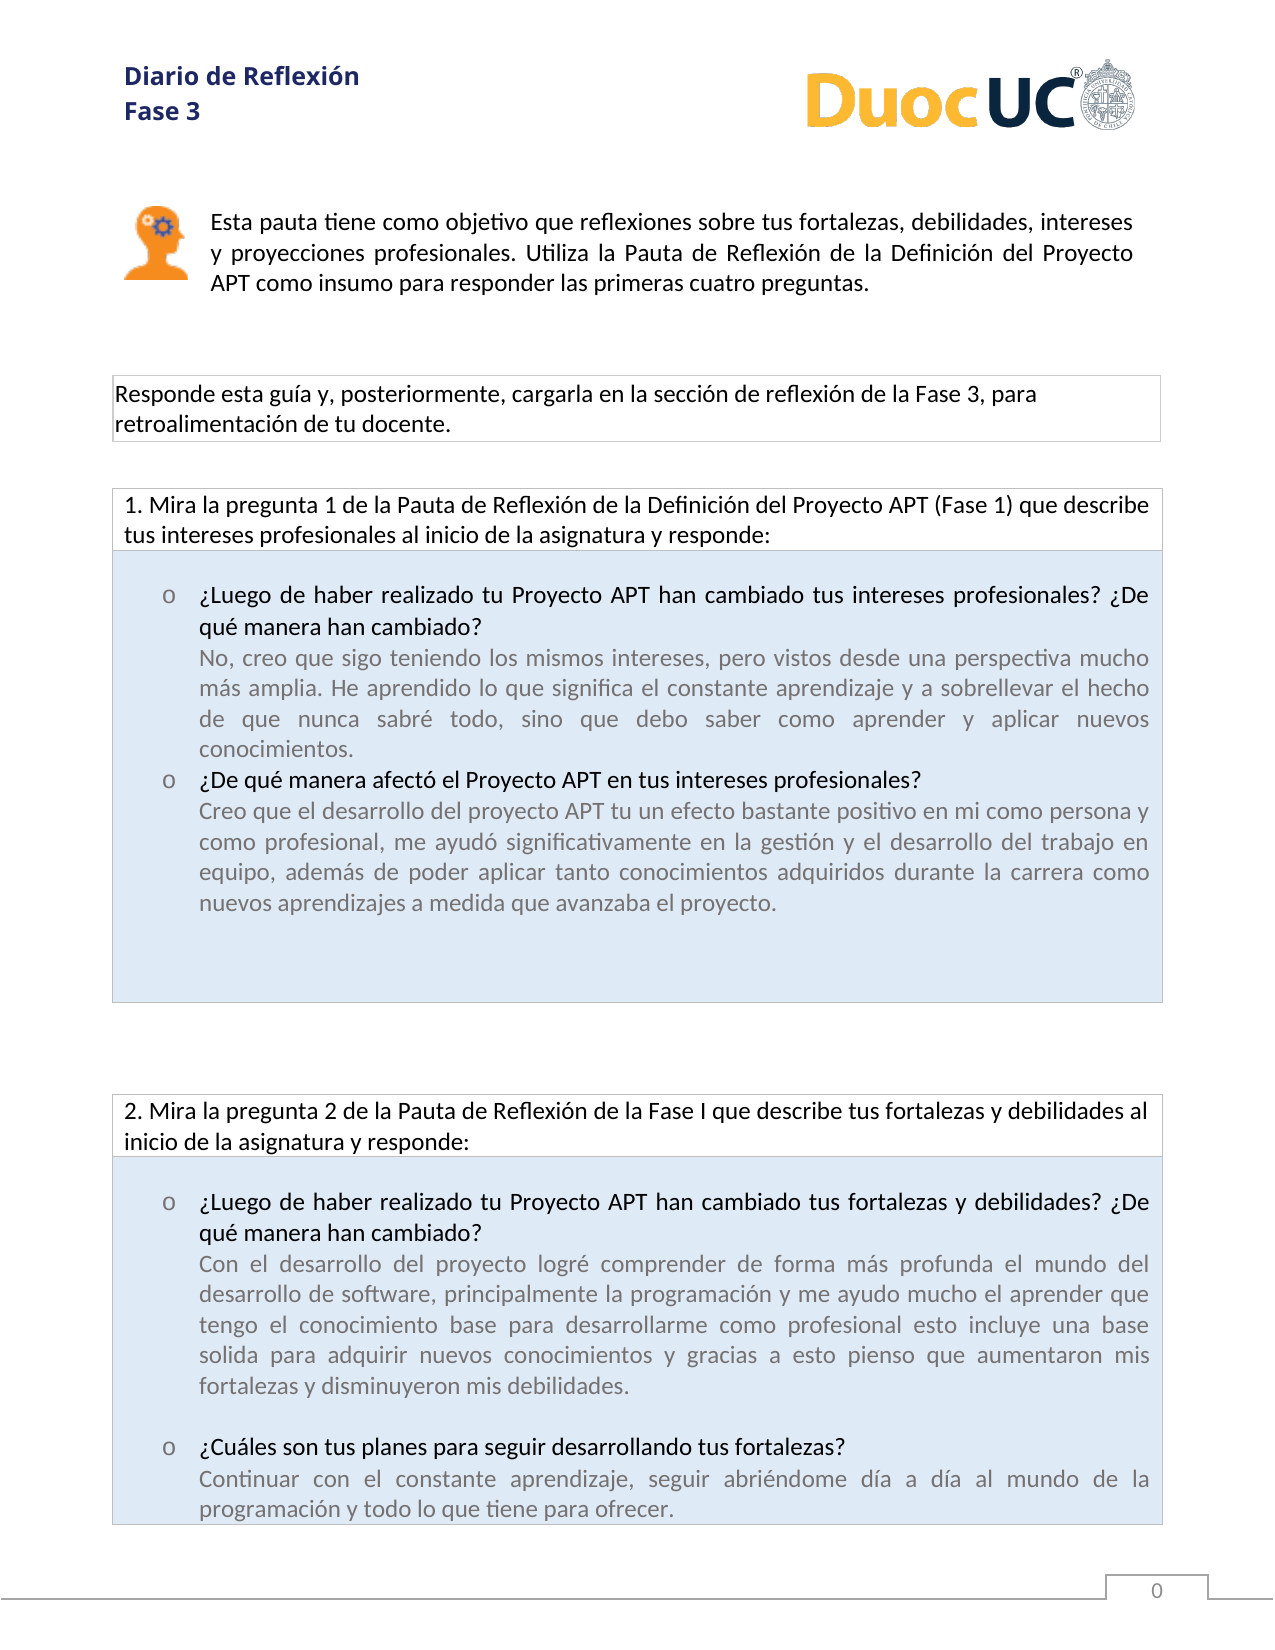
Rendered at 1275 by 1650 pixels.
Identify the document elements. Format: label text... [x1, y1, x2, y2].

table_header 2. Mira la pregunta 2 de la Pauta de Reflexión de la Fase I que describe tus fortalezas y debilidades al inicio de la asignatura y responde: [113, 1095, 1162, 1156]
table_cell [113, 1157, 1162, 1524]
table_header 1. Mira la pregunta 1 de la Pauta de Reflexión de la Definición del Proyecto APT (Fase 1) que describe tus intereses profesionales al inicio de la asignatura y responde: [113, 489, 1162, 550]
table_header Responde esta guía y, posteriormente, cargarla en la sección de reflexión de la Fase 3, para retroalimentación de tu docente. [114, 376, 1160, 441]
table_header [112, 207, 199, 344]
table_cell ¿Luego de haber realizado tu Proyecto APT han cambiado tus intereses profesionales? ¿De qué manera han cambiado? No, creo que sigo teniendo los mismos intereses, pero vistos desde una perspectiva mucho más amplia. He aprendido lo que significa el constante aprendizaje y a sobrellevar el hecho de que nunca sabré todo, sino que debo saber como aprender y aplicar nuevos conocimientos. ¿De qué manera afectó el Proyecto APT en tus intereses profesionales? Creo que el desarrollo del proyecto APT tu un efecto bastante positivo en mi como persona y como profesional, me ayudó significativamente en la gestión y el desarrollo del trabajo en equipo, además de poder aplicar tanto conocimientos adquiridos durante la carrera como nuevos aprendizajes a medida que avanzaba el proyecto. [113, 551, 1162, 1002]
table_header Esta pauta tiene como objetivo que reflexiones sobre tus fortalezas, debilidades, intereses y proyecciones profesionales. Utiliza la Pauta de Reflexión de la Definición del Proyecto APT como insumo para responder las primeras cuatro preguntas. [199, 207, 1146, 344]
picture [807, 59, 1135, 130]
